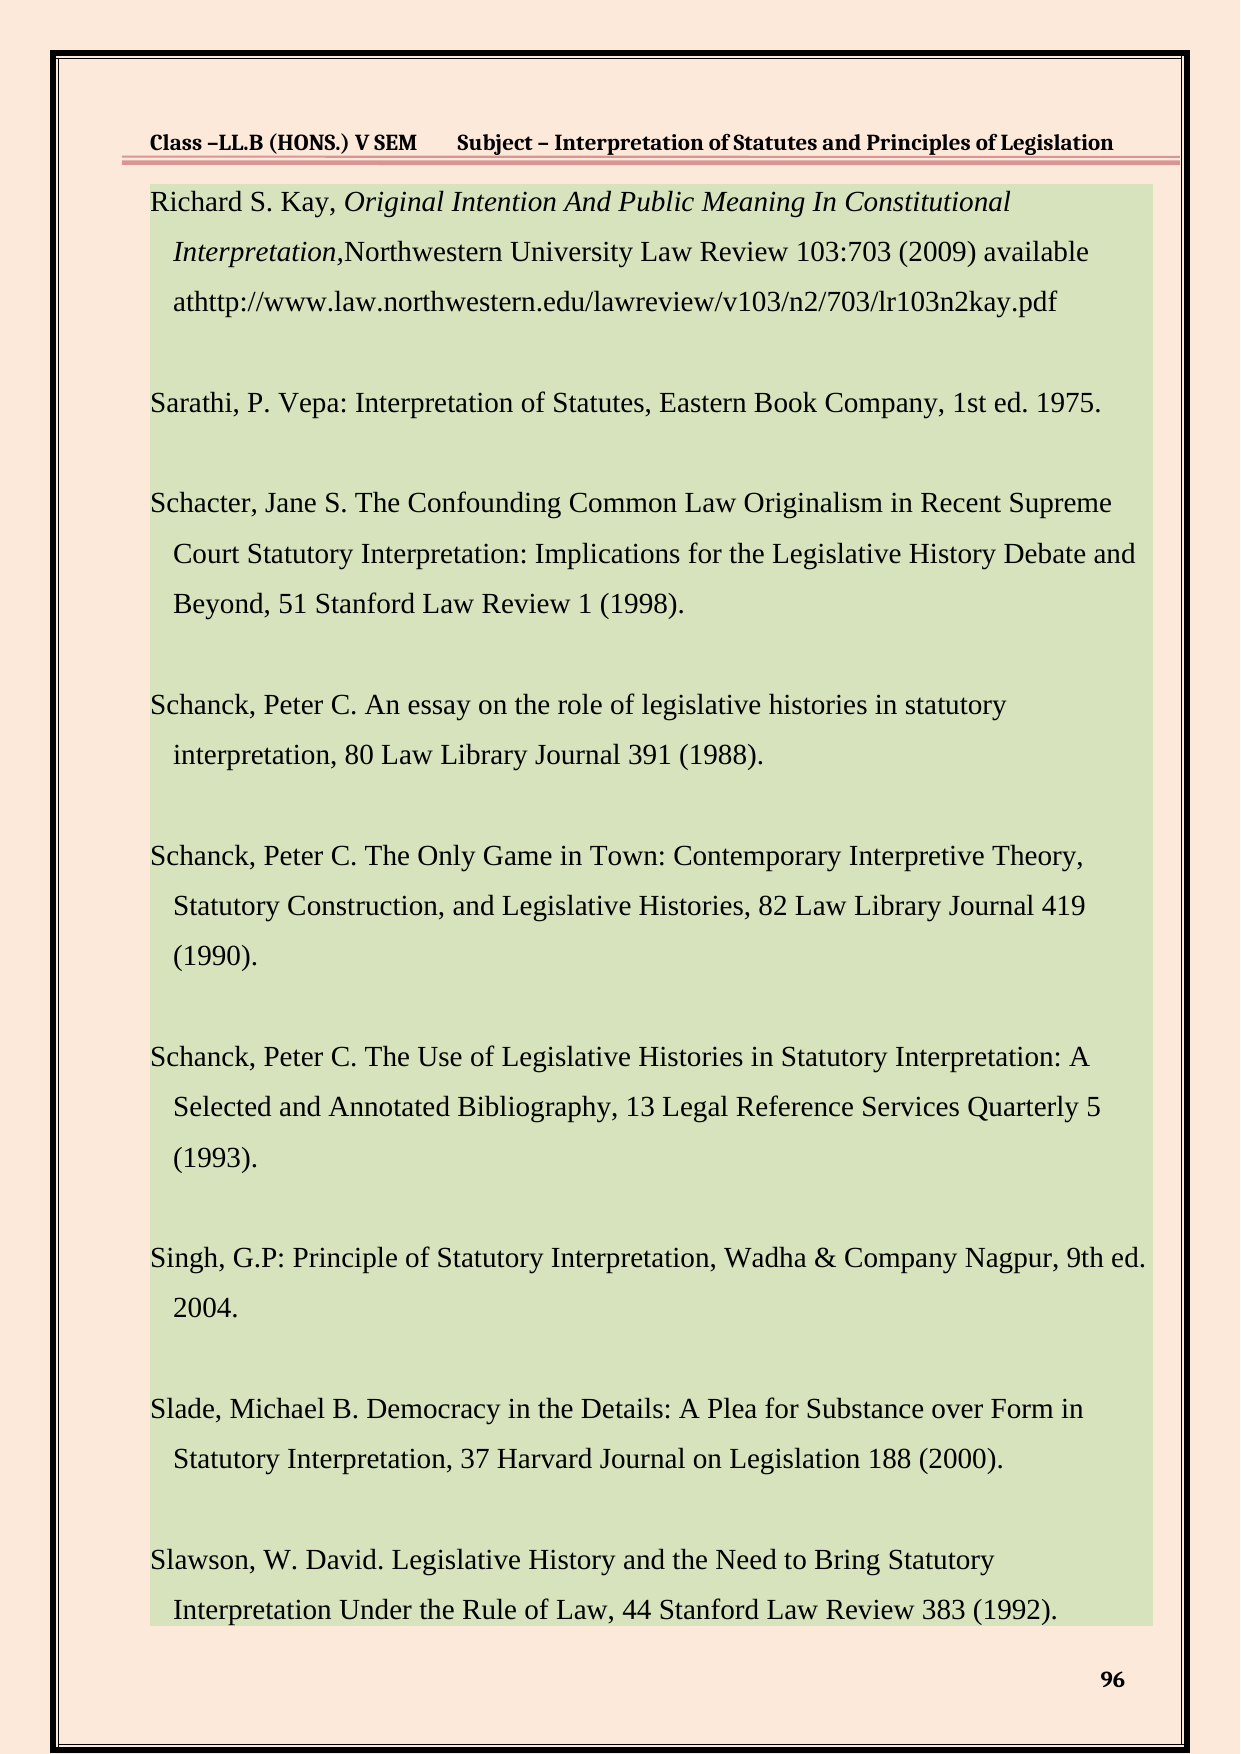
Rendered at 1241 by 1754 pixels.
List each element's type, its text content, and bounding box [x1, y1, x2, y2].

text Sarathi, P. Vepa: Interpretation of Statutes, Eastern Book Company, 1st ed. 1975. [150, 385, 1153, 418]
text Schanck, Peter C. The Use of Legislative Histories in Statutory Interpretation: A Selected and Annotated Bibliography, 13 Legal Reference Services Quarterly 5 (1993). [150, 1039, 1153, 1173]
text Slawson, W. David. Legislative History and the Need to Bring Statutory Interpretation Under the Rule of Law, 44 Stanford Law Review 383 (1992). [150, 1542, 1153, 1626]
text Schanck, Peter C. An essay on the role of legislative histories in statutory interpretation, 80 Law Library Journal 391 (1988). [150, 687, 1153, 771]
text Richard S. Kay, Original Intention And Public Meaning In Constitutional Interpretation,Northwestern University Law Review 103:703 (2009) available athttp://www.law.northwestern.edu/lawreview/v103/n2/703/lr103n2kay.pdf [150, 184, 1153, 318]
text Schanck, Peter C. The Only Game in Town: Contemporary Interpretive Theory, Statutory Construction, and Legislative Histories, 82 Law Library Journal 419 (1990). [150, 838, 1153, 972]
text Slade, Michael B. Democracy in the Details: A Plea for Substance over Form in Statutory Interpretation, 37 Harvard Journal on Legislation 188 (2000). [150, 1391, 1153, 1475]
text Singh, G.P: Principle of Statutory Interpretation, Wadha & Company Nagpur, 9th ed. 2004. [150, 1240, 1153, 1324]
text Schacter, Jane S. The Confounding Common Law Originalism in Recent Supreme Court Statutory Interpretation: Implications for the Legislative History Debate and Beyond, 51 Stanford Law Review 1 (1998). [150, 486, 1153, 620]
